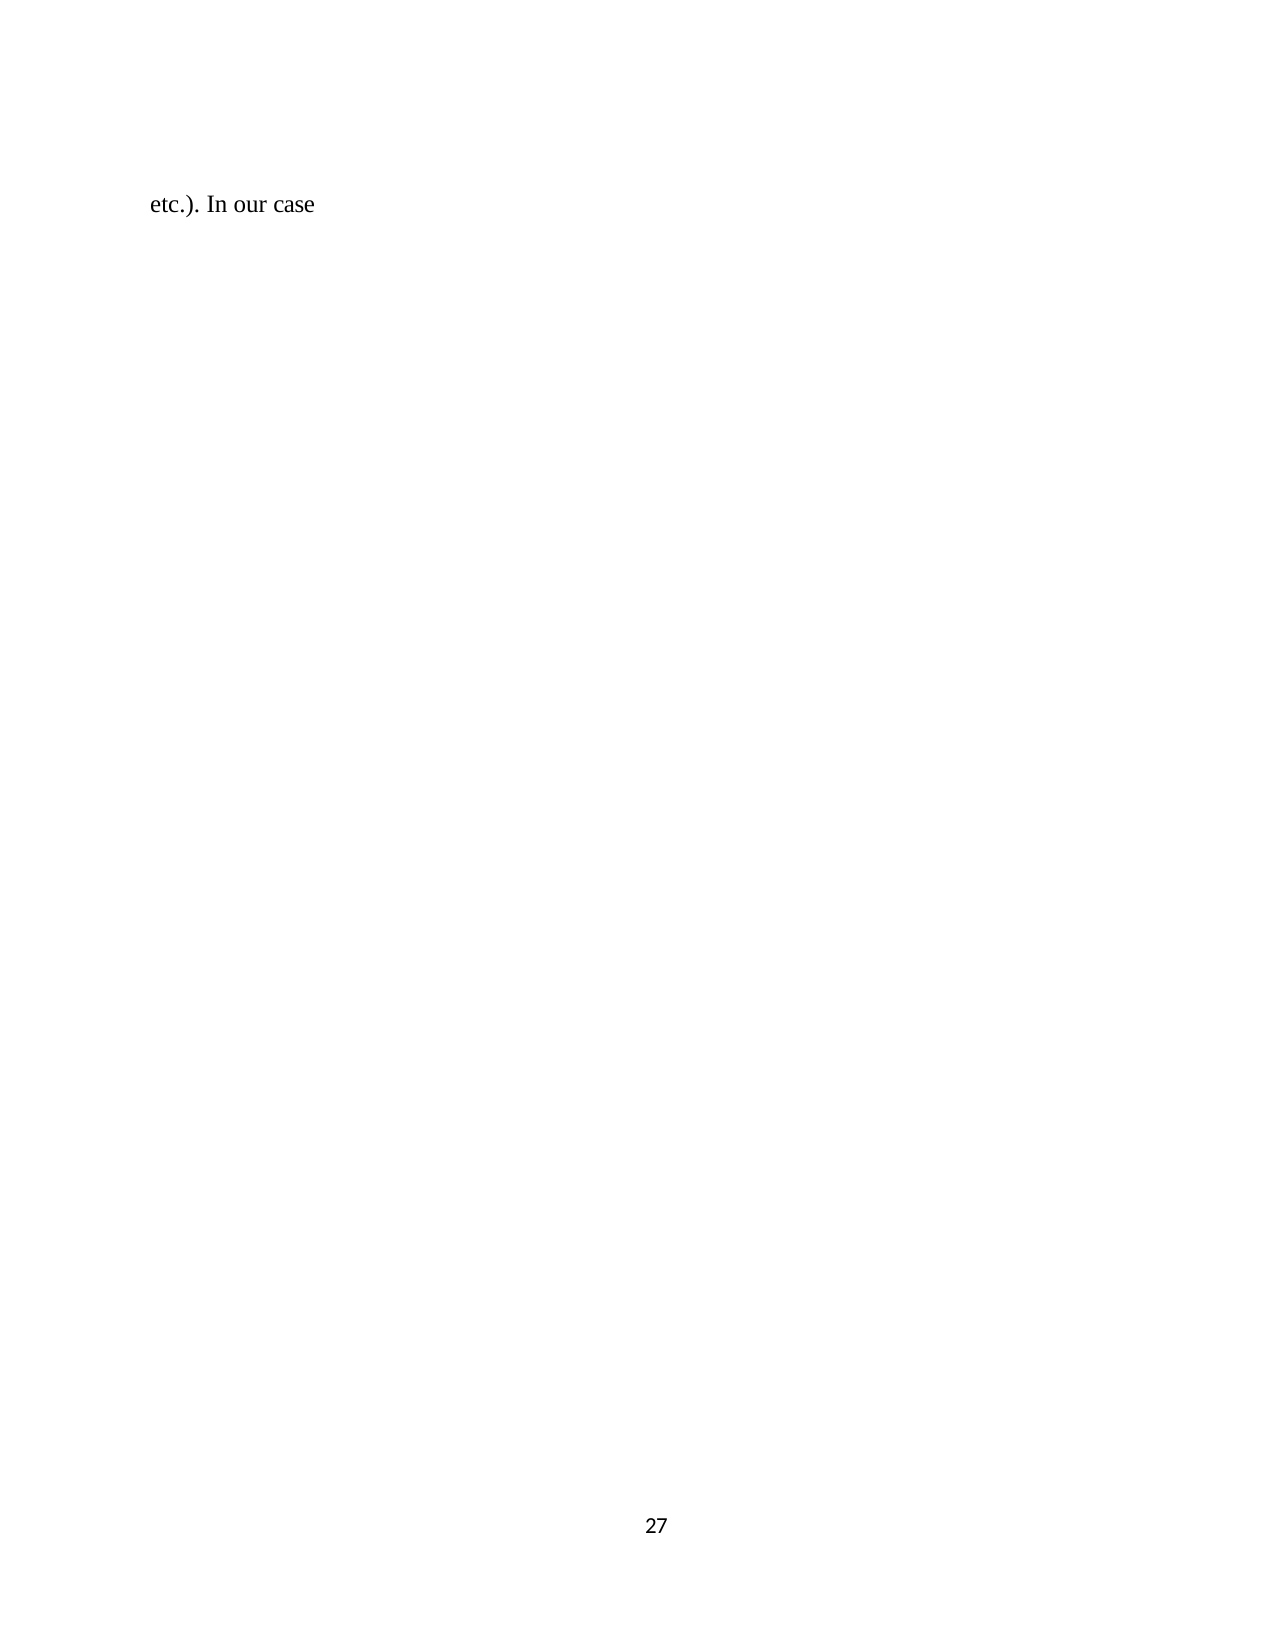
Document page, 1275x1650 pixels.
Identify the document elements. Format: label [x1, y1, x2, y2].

list [150, 189, 1163, 218]
